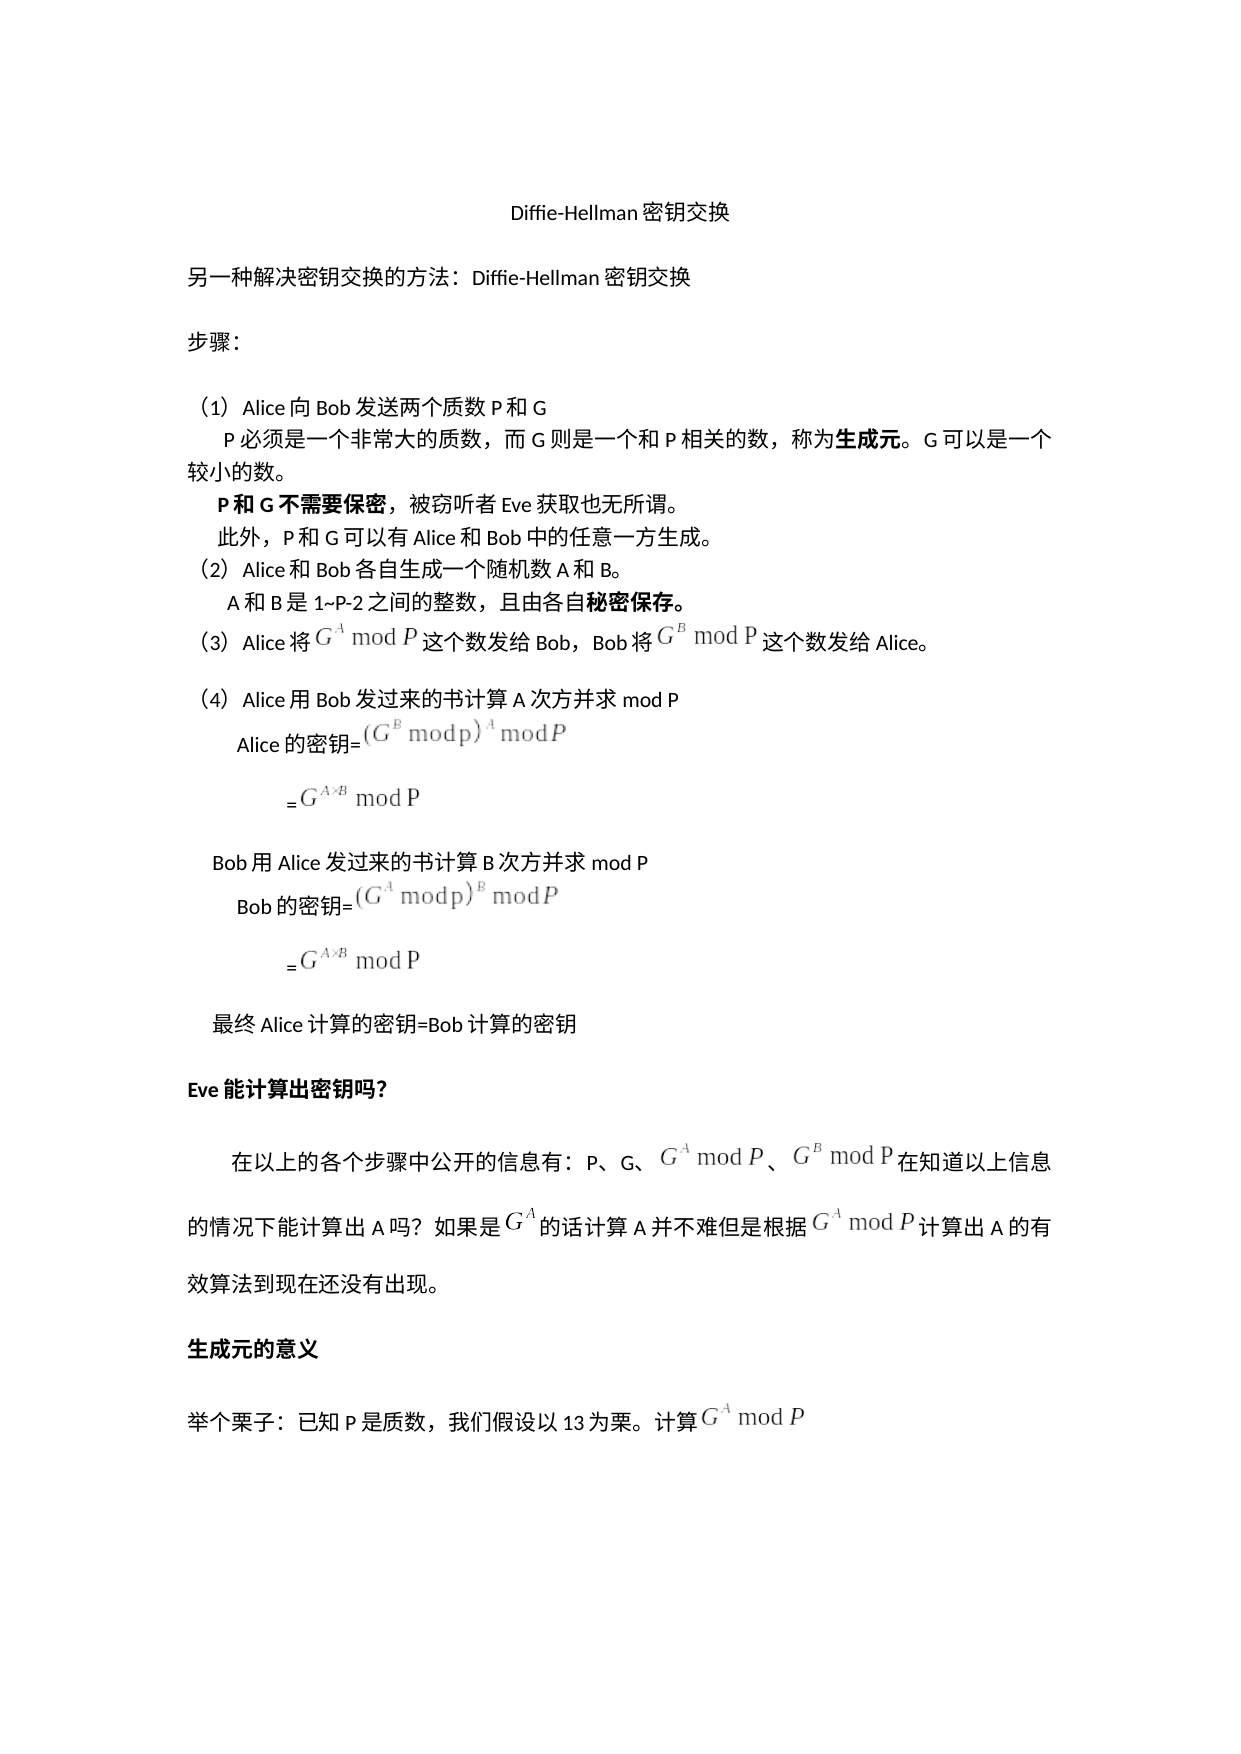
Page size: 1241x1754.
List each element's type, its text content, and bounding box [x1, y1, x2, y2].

text 步骤： [187, 324, 1053, 357]
list Bob的密钥= [187, 877, 1053, 942]
list P和G不需要保密，被窃听者Eve获取也无所谓。 [187, 487, 1053, 519]
list 在以上的各个步骤中公开的信息有：P、G、、在知道以上信息的情况下能计算出A吗？如果是的话计算A并不难但是根据计算出A的有效算法到现在还没有出现。 [187, 1137, 1053, 1299]
text 另一种解决密钥交换的方法：Diffie-Hellman密钥交换 [187, 259, 1053, 292]
list Alice将这个数发给Bob，Bob将这个数发给Alice。 [187, 617, 1053, 682]
list A和B是1~P-2之间的整数，且由各自秘密保存。 [187, 584, 1053, 617]
list = [187, 942, 1053, 1007]
list Alice向Bob发送两个质数P和G [187, 389, 1053, 422]
list 此外，P和G可以有Alice和Bob中的任意一方生成。 [187, 519, 1053, 552]
list 生成元的意义 [187, 1332, 1053, 1364]
list Alice和Bob各自生成一个随机数A和B。 [187, 552, 1053, 584]
list Alice用Bob发过来的书计算A次方并求 mod P [187, 682, 1053, 714]
list 举个栗子：已知P是质数，我们假设以13为栗。计算 [187, 1397, 1053, 1462]
list = [187, 779, 1053, 844]
text Diffie-Hellman密钥交换 [187, 194, 1053, 227]
list P必须是一个非常大的质数，而G则是一个和P相关的数，称为生成元。G可以是一个较小的数。 [187, 422, 1053, 487]
list Eve能计算出密钥吗？ [187, 1072, 1053, 1104]
list 最终Alice计算的密钥=Bob计算的密钥 [187, 1007, 1053, 1039]
list Alice的密钥= [187, 714, 1053, 779]
list Bob用Alice发过来的书计算B次方并求 mod P [187, 844, 1053, 877]
